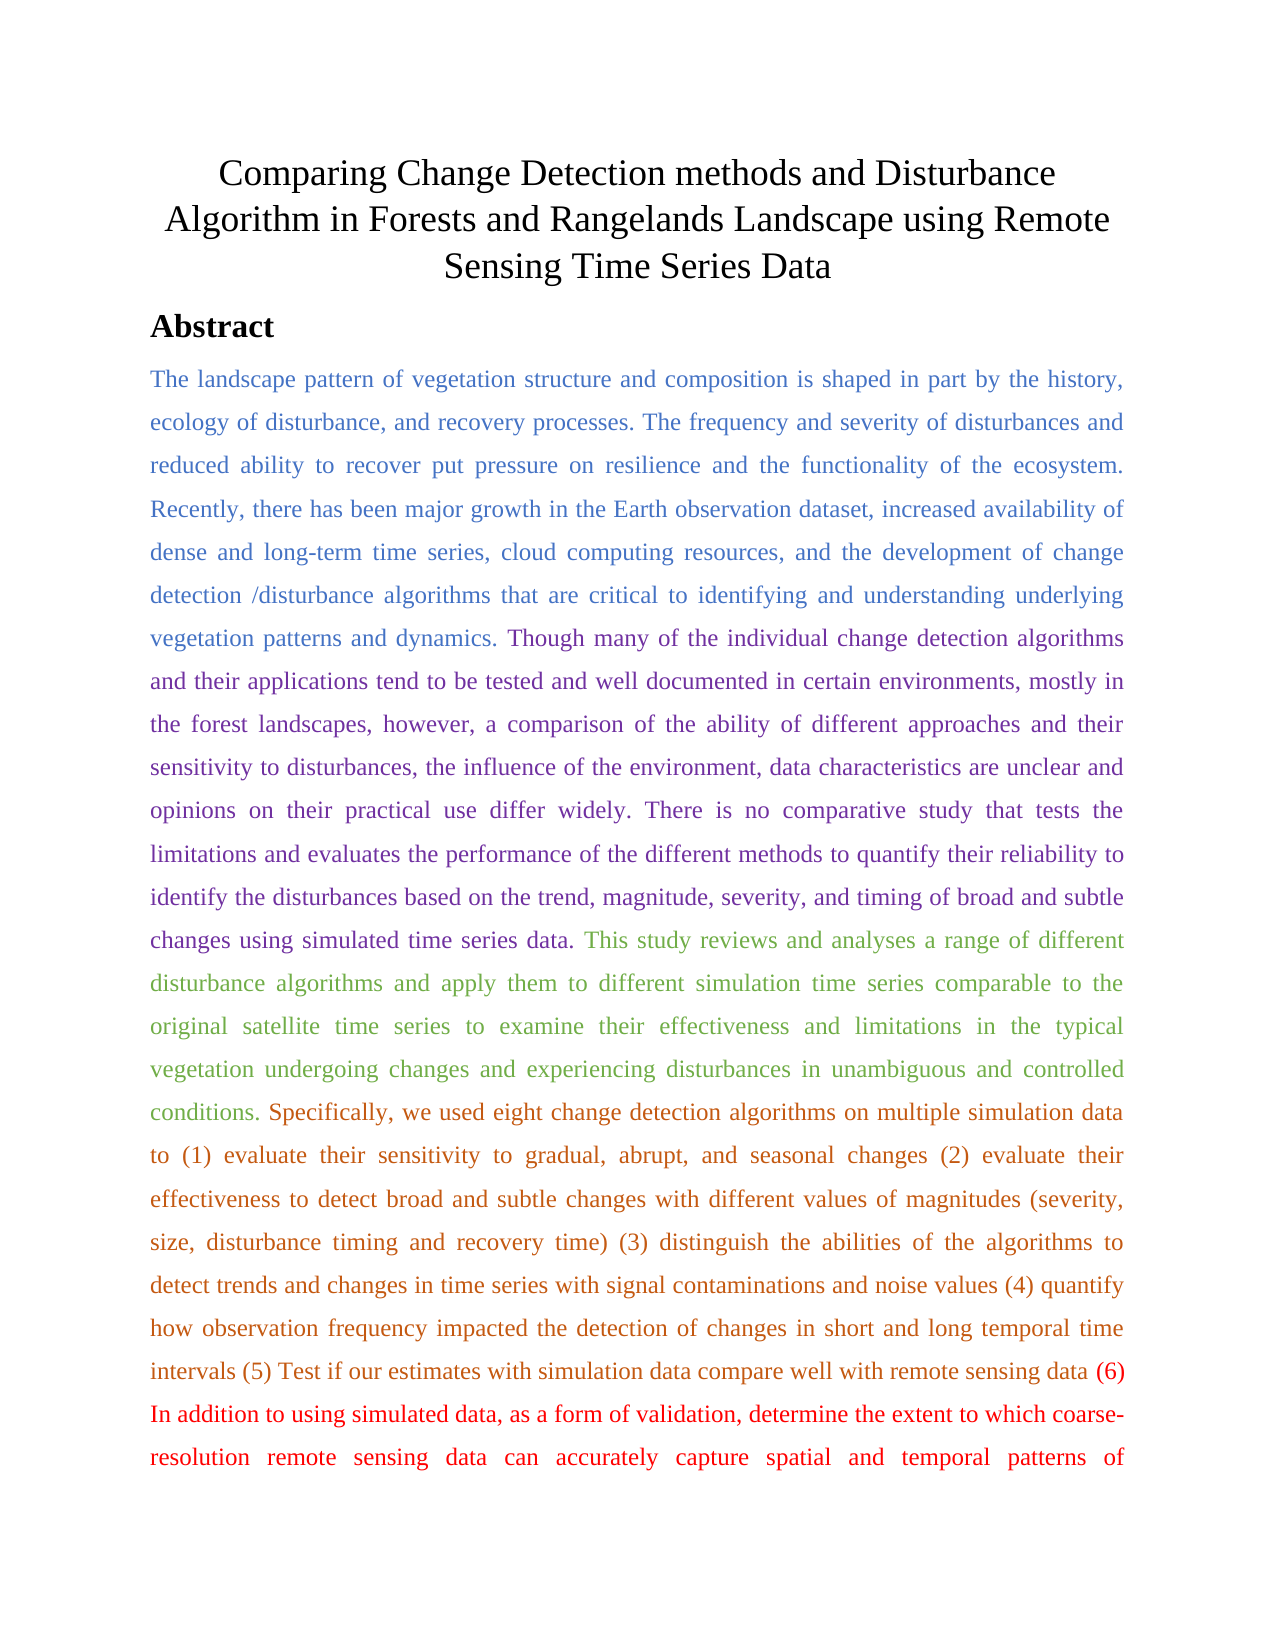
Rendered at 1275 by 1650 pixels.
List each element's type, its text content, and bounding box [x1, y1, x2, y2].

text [150, 364, 1125, 1471]
text Comparing Change Detection methods and Disturbance Algorithm in Forests and Rangelands Landscape using Remote Sensing Time Series Data [150, 150, 1125, 286]
text Abstract [150, 306, 1125, 345]
